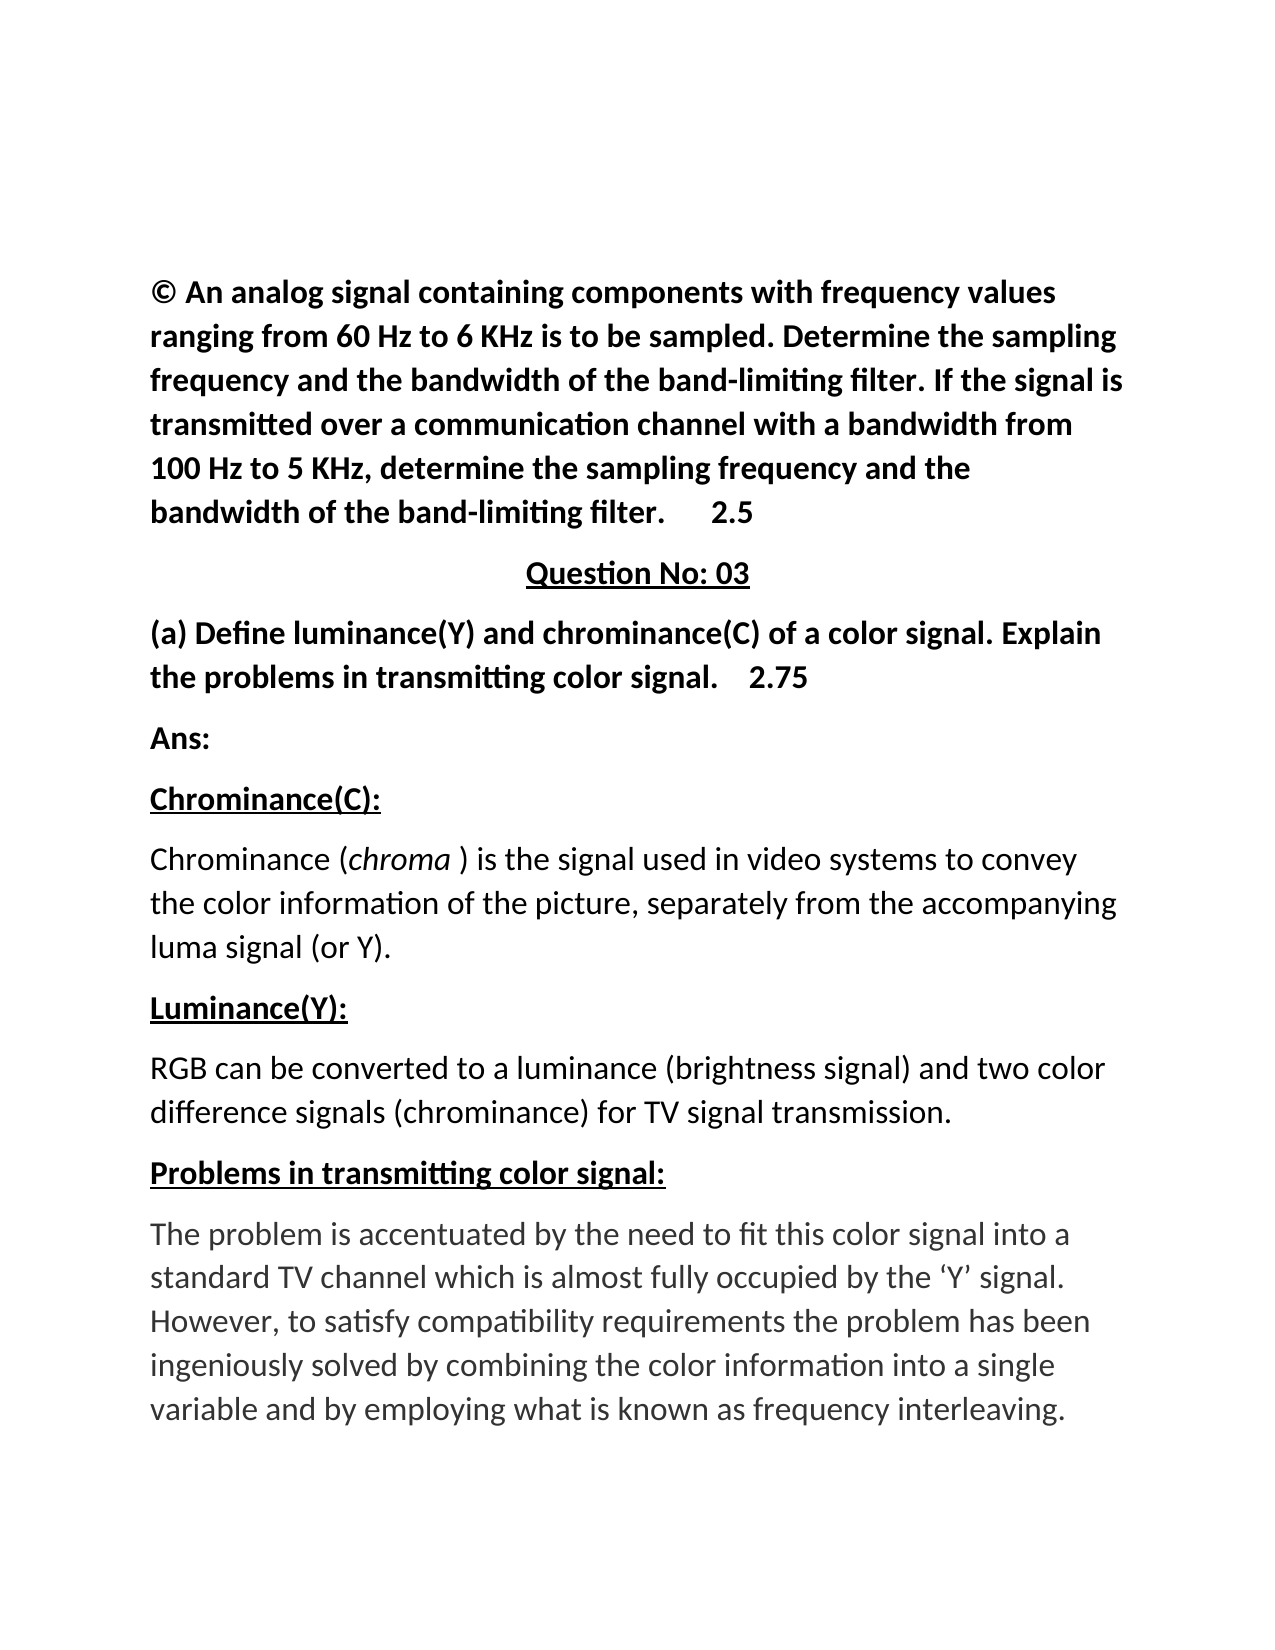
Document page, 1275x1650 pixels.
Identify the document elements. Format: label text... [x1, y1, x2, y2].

text RGB can be converted to a luminance (brightness signal) and two color difference signals (chrominance) for TV signal transmission. [150, 1047, 1125, 1132]
text Ans: [150, 717, 1125, 758]
text The problem is accentuated by the need to fit this color signal into a standard TV channel which is almost fully occupied by the ‘Y’ signal. However, to satisfy compatibility requirements the problem has been ingeniously solved by combining the color information into a single variable and by employing what is known as frequency interleaving. [150, 1212, 1125, 1429]
text © An analog signal containing components with frequency values ranging from 60 Hz to 6 KHz is to be sampled. Determine the sampling frequency and the bandwidth of the band-limiting filter. If the signal is transmitted over a communication channel with a bandwidth from 100 Hz to 5 KHz, determine the sampling frequency and the bandwidth of the band-limiting filter. 2.5 [150, 271, 1125, 532]
text Luminance(Y): [150, 987, 1125, 1027]
text Chrominance(C): [150, 777, 1125, 818]
text Problems in transmitting color signal: [150, 1152, 1125, 1193]
text (a) Define luminance(Y) and chrominance(C) of a color signal. Explain the problems in transmitting color signal. 2.75 [150, 612, 1125, 697]
text Question No: 03 [150, 552, 1125, 592]
text Chrominance (chroma ) is the signal used in video systems to convey the color information of the picture, separately from the accompanying luma signal (or Y). [150, 838, 1125, 967]
